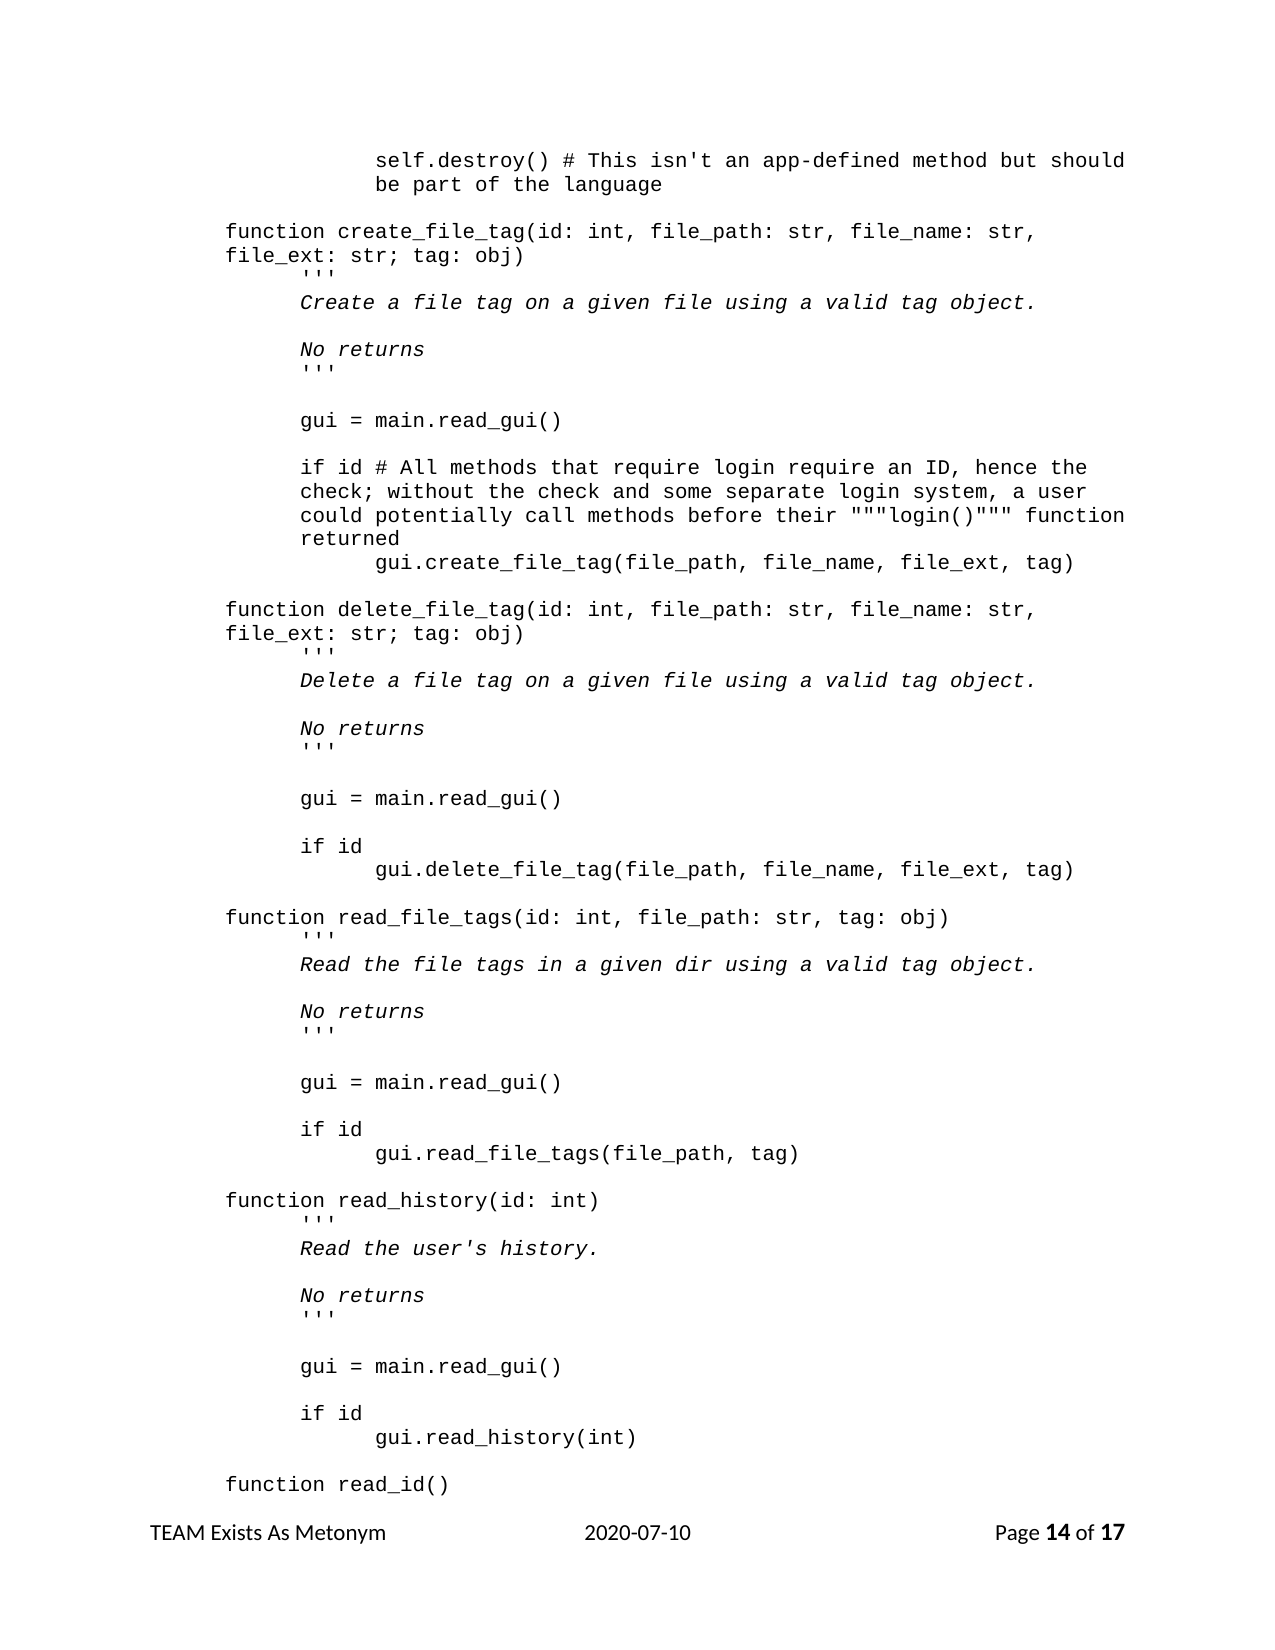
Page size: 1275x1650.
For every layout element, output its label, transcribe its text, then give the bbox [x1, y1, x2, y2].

text gui.read_history(int) [150, 1427, 1125, 1451]
text gui.create_file_tag(file_path, file_name, file_ext, tag) [375, 552, 1125, 576]
text if id [150, 1119, 1125, 1143]
text No returns [150, 1001, 1125, 1025]
text Create a file tag on a given file using a valid tag object. [150, 292, 1125, 316]
text function read_file_tags(id: int, file_path: str, tag: obj) [150, 907, 1125, 930]
text ''' [150, 1309, 1125, 1332]
text function create_file_tag(id: int, file_path: str, file_name: str, file_ext: str; tag: obj) [225, 221, 1125, 268]
text if id [150, 1403, 1125, 1427]
text gui.read_file_tags(file_path, tag) [150, 1143, 1125, 1167]
text gui = main.read_gui() [150, 410, 1125, 434]
text function read_id() [150, 1474, 1125, 1498]
text gui.delete_file_tag(file_path, file_name, file_ext, tag) [375, 859, 1125, 883]
text function read_history(id: int) [150, 1190, 1125, 1214]
text No returns [150, 717, 1125, 741]
text ''' [150, 363, 1125, 386]
text Delete a file tag on a given file using a valid tag object. [150, 670, 1125, 694]
text ''' [150, 741, 1125, 765]
text function delete_file_tag(id: int, file_path: str, file_name: str, file_ext: str; tag: obj) [225, 599, 1125, 647]
text ''' [150, 1214, 1125, 1238]
text ''' [150, 268, 1125, 292]
text No returns [150, 339, 1125, 363]
text gui = main.read_gui() [150, 788, 1125, 812]
text ''' [150, 1025, 1125, 1048]
text self.destroy() # This isn't an app-defined method but should be part of the language [375, 150, 1125, 197]
text Read the file tags in a given dir using a valid tag object. [150, 954, 1125, 978]
text Read the user's history. [150, 1238, 1125, 1261]
text if id [150, 836, 1125, 859]
text ''' [150, 647, 1125, 670]
text ''' [150, 930, 1125, 954]
text gui = main.read_gui() [150, 1072, 1125, 1096]
text No returns [150, 1285, 1125, 1309]
text gui = main.read_gui() [150, 1356, 1125, 1379]
